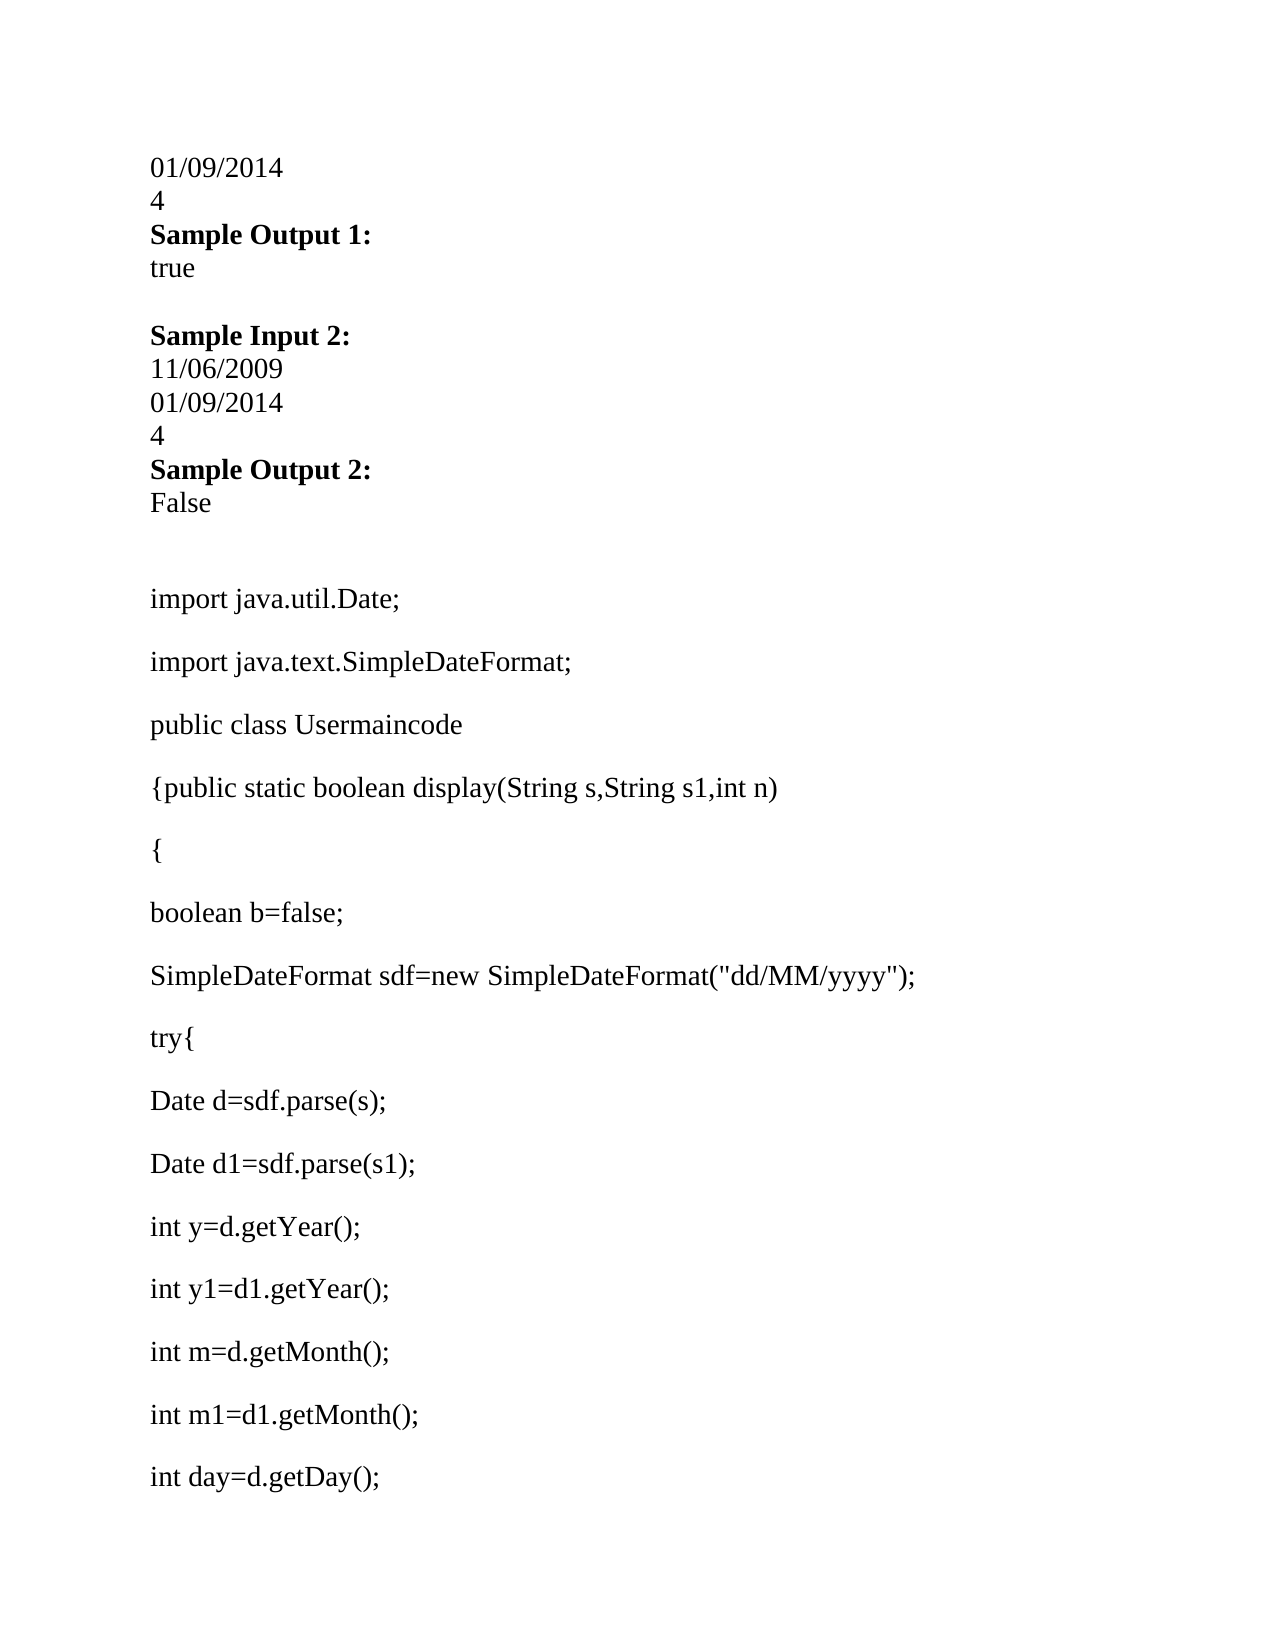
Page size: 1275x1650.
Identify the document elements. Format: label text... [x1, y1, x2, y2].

text 4 [150, 183, 1125, 217]
text False [150, 485, 1125, 519]
text int y1=d1.getYear(); [150, 1271, 1125, 1305]
text Sample Output 1: [150, 217, 1125, 251]
text 01/09/2014 [150, 385, 1125, 418]
text Date d1=sdf.parse(s1); [150, 1146, 1125, 1179]
text try{ [150, 1021, 1125, 1054]
text int m1=d1.getMonth(); [150, 1397, 1125, 1430]
text Date d=sdf.parse(s); [150, 1083, 1125, 1117]
text int m=d.getMonth(); [150, 1334, 1125, 1368]
text 4 [150, 418, 1125, 452]
text Sample Output 2: [150, 452, 1125, 485]
text int day=d.getDay(); [150, 1459, 1125, 1493]
text 11/06/2009 [150, 351, 1125, 385]
text boolean b=false; [150, 895, 1125, 929]
text int y=d.getYear(); [150, 1209, 1125, 1242]
text {public static boolean display(String s,String s1,int n) [150, 770, 1125, 803]
text import java.util.Date; [150, 582, 1125, 615]
text Sample Input 2: [150, 318, 1125, 351]
text true [150, 251, 1125, 284]
text public class Usermaincode [150, 707, 1125, 741]
text import java.text.SimpleDateFormat; [150, 644, 1125, 678]
text SimpleDateFormat sdf=new SimpleDateFormat("dd/MM/yyyy"); [150, 958, 1125, 991]
text { [150, 832, 1125, 866]
text 01/09/2014 [150, 150, 1125, 183]
